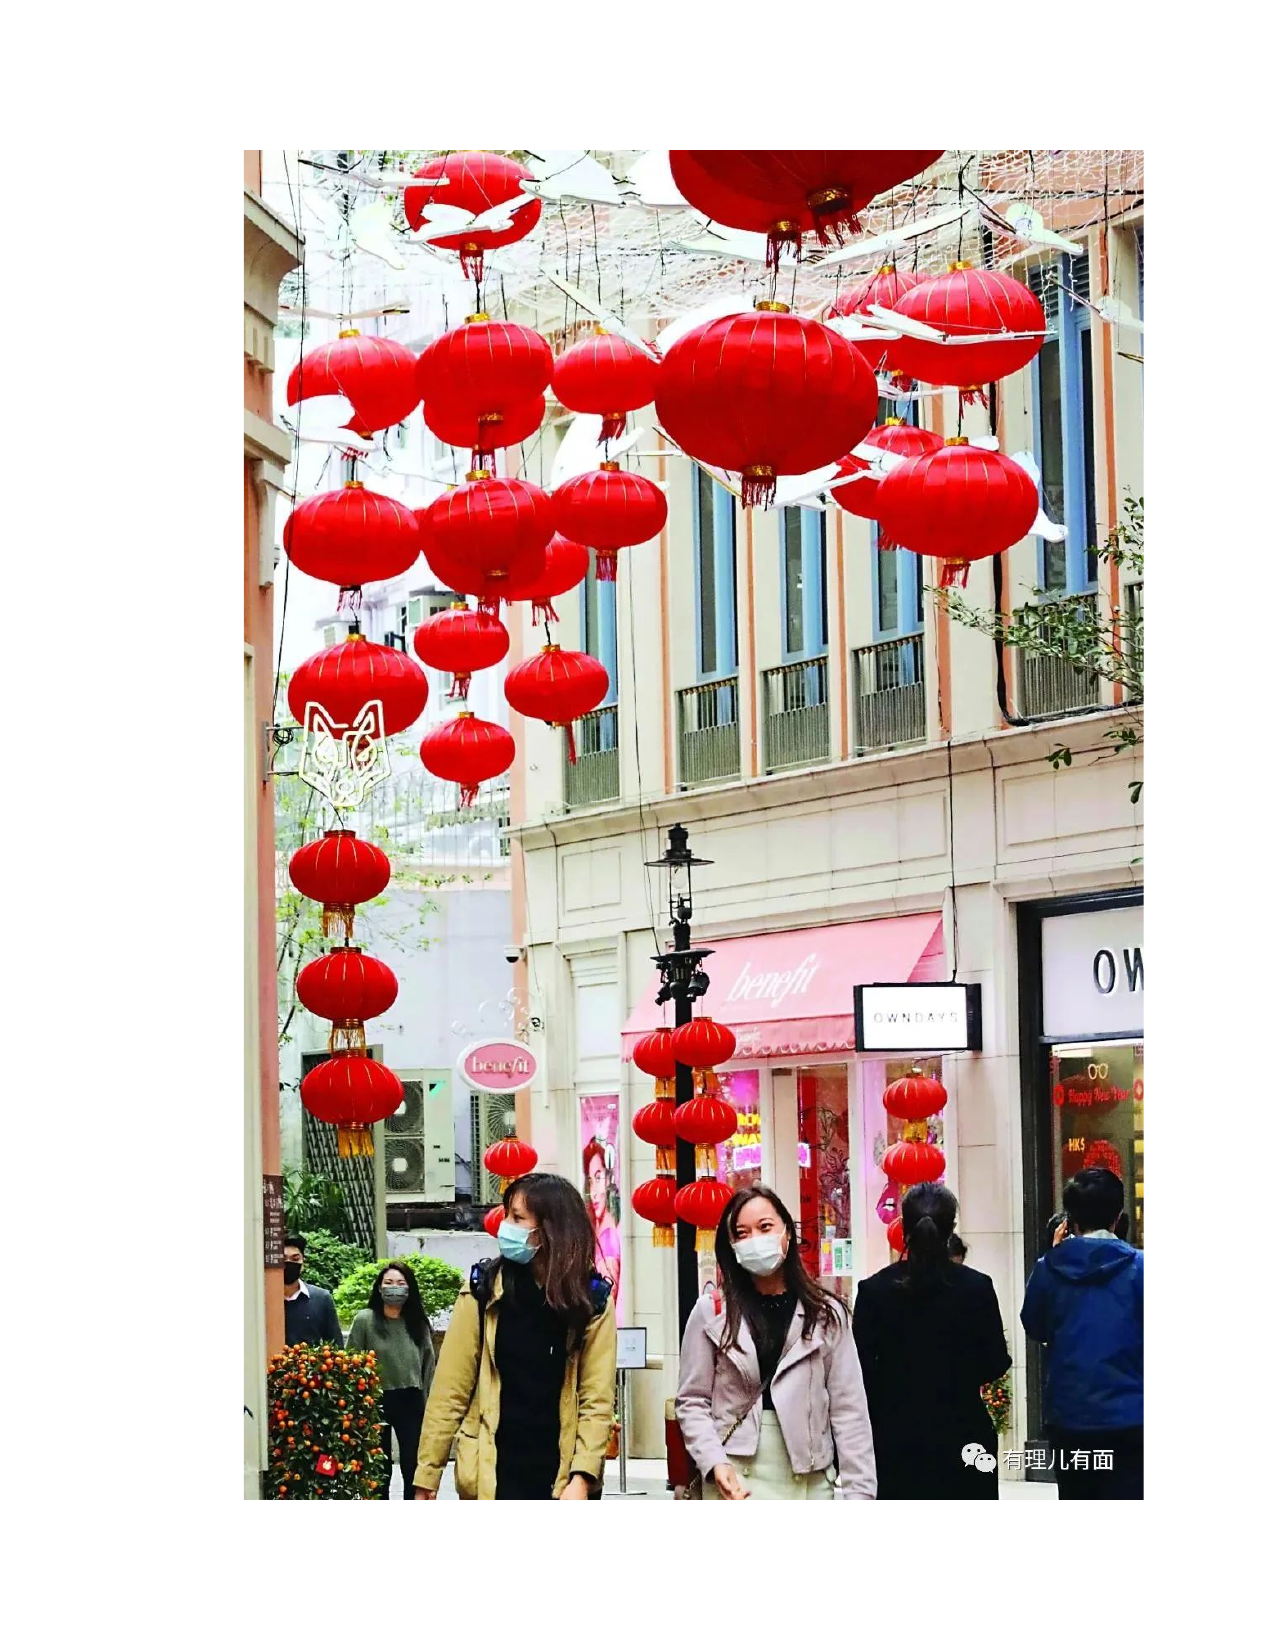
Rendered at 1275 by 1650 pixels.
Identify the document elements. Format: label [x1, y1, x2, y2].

picture [243, 150, 1144, 1500]
